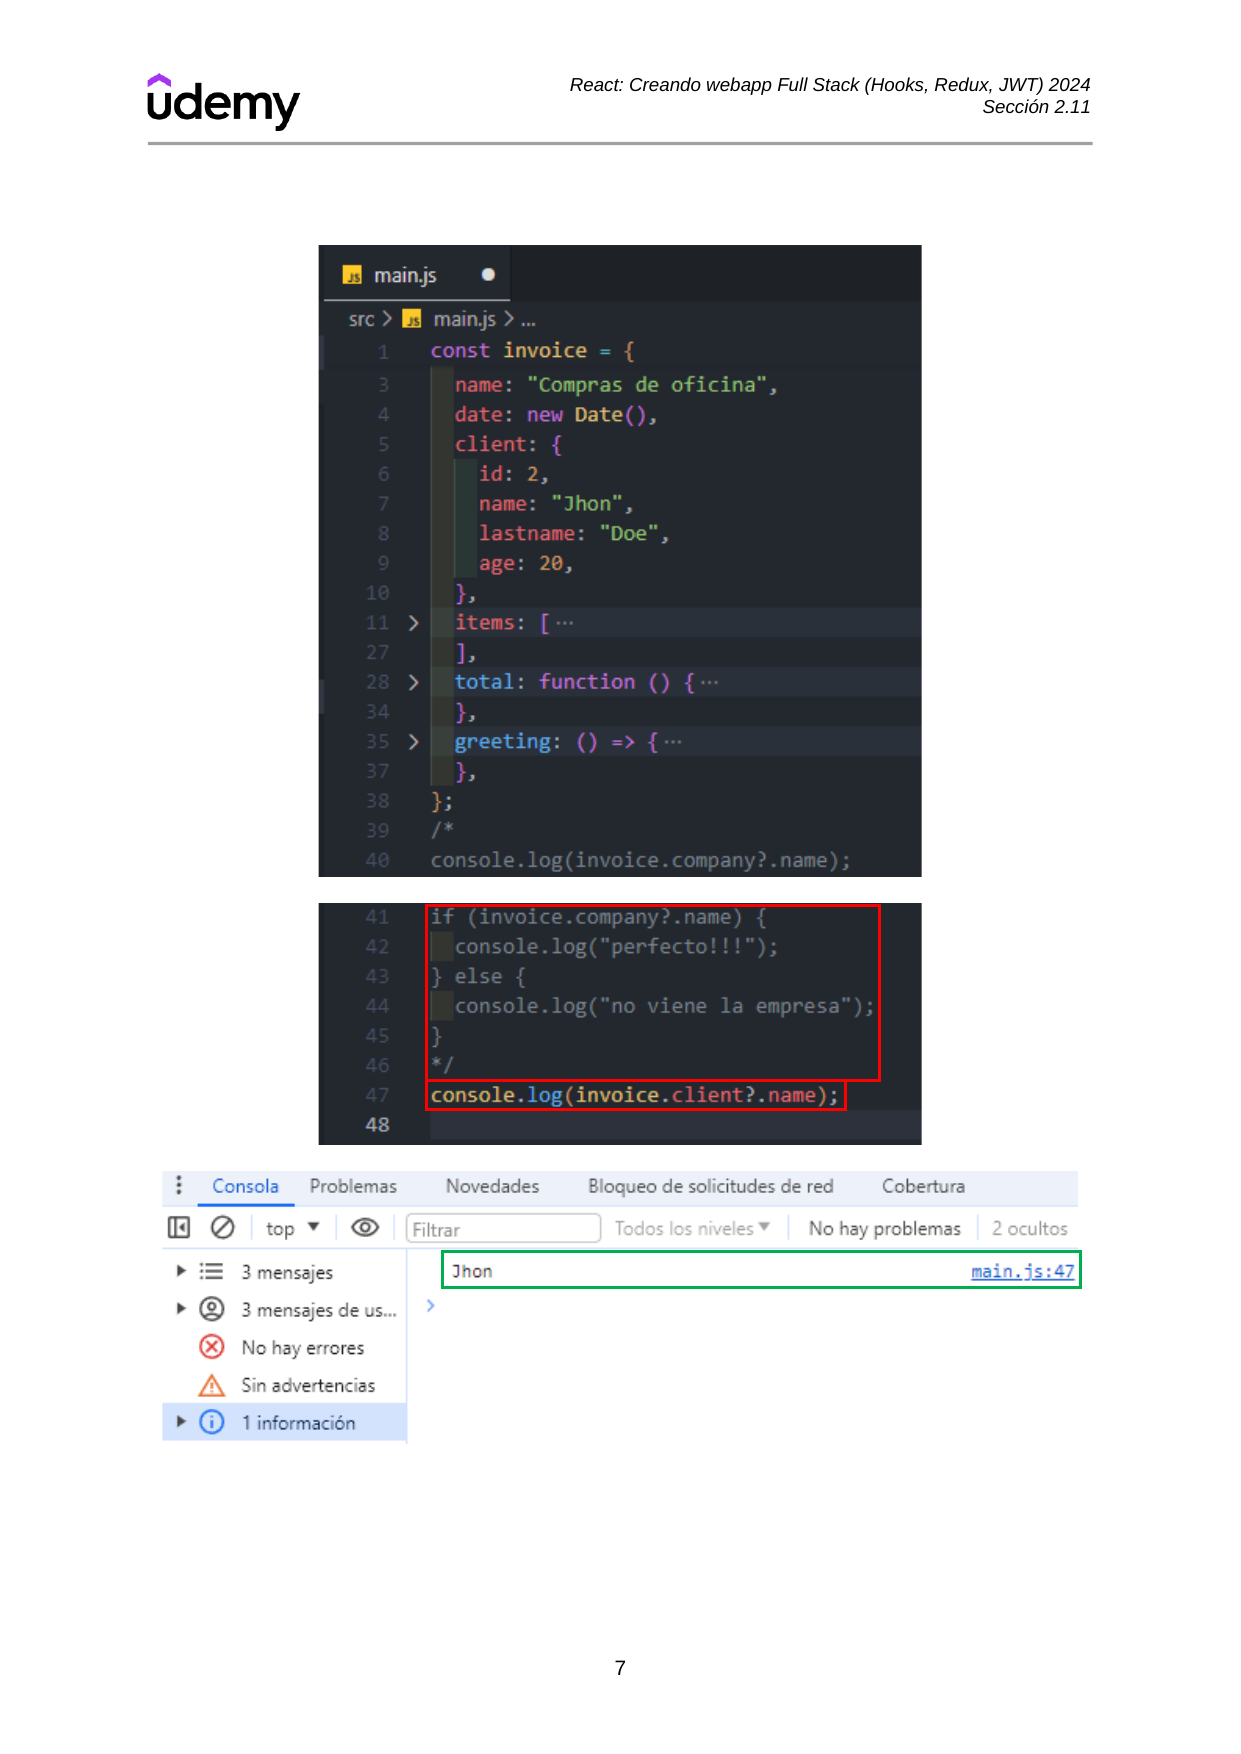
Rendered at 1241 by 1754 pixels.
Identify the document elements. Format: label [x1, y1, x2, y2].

picture [147, 73, 301, 131]
picture [318, 245, 922, 877]
picture [318, 903, 922, 1145]
picture [162, 1171, 1078, 1444]
picture [444, 1253, 1078, 1286]
